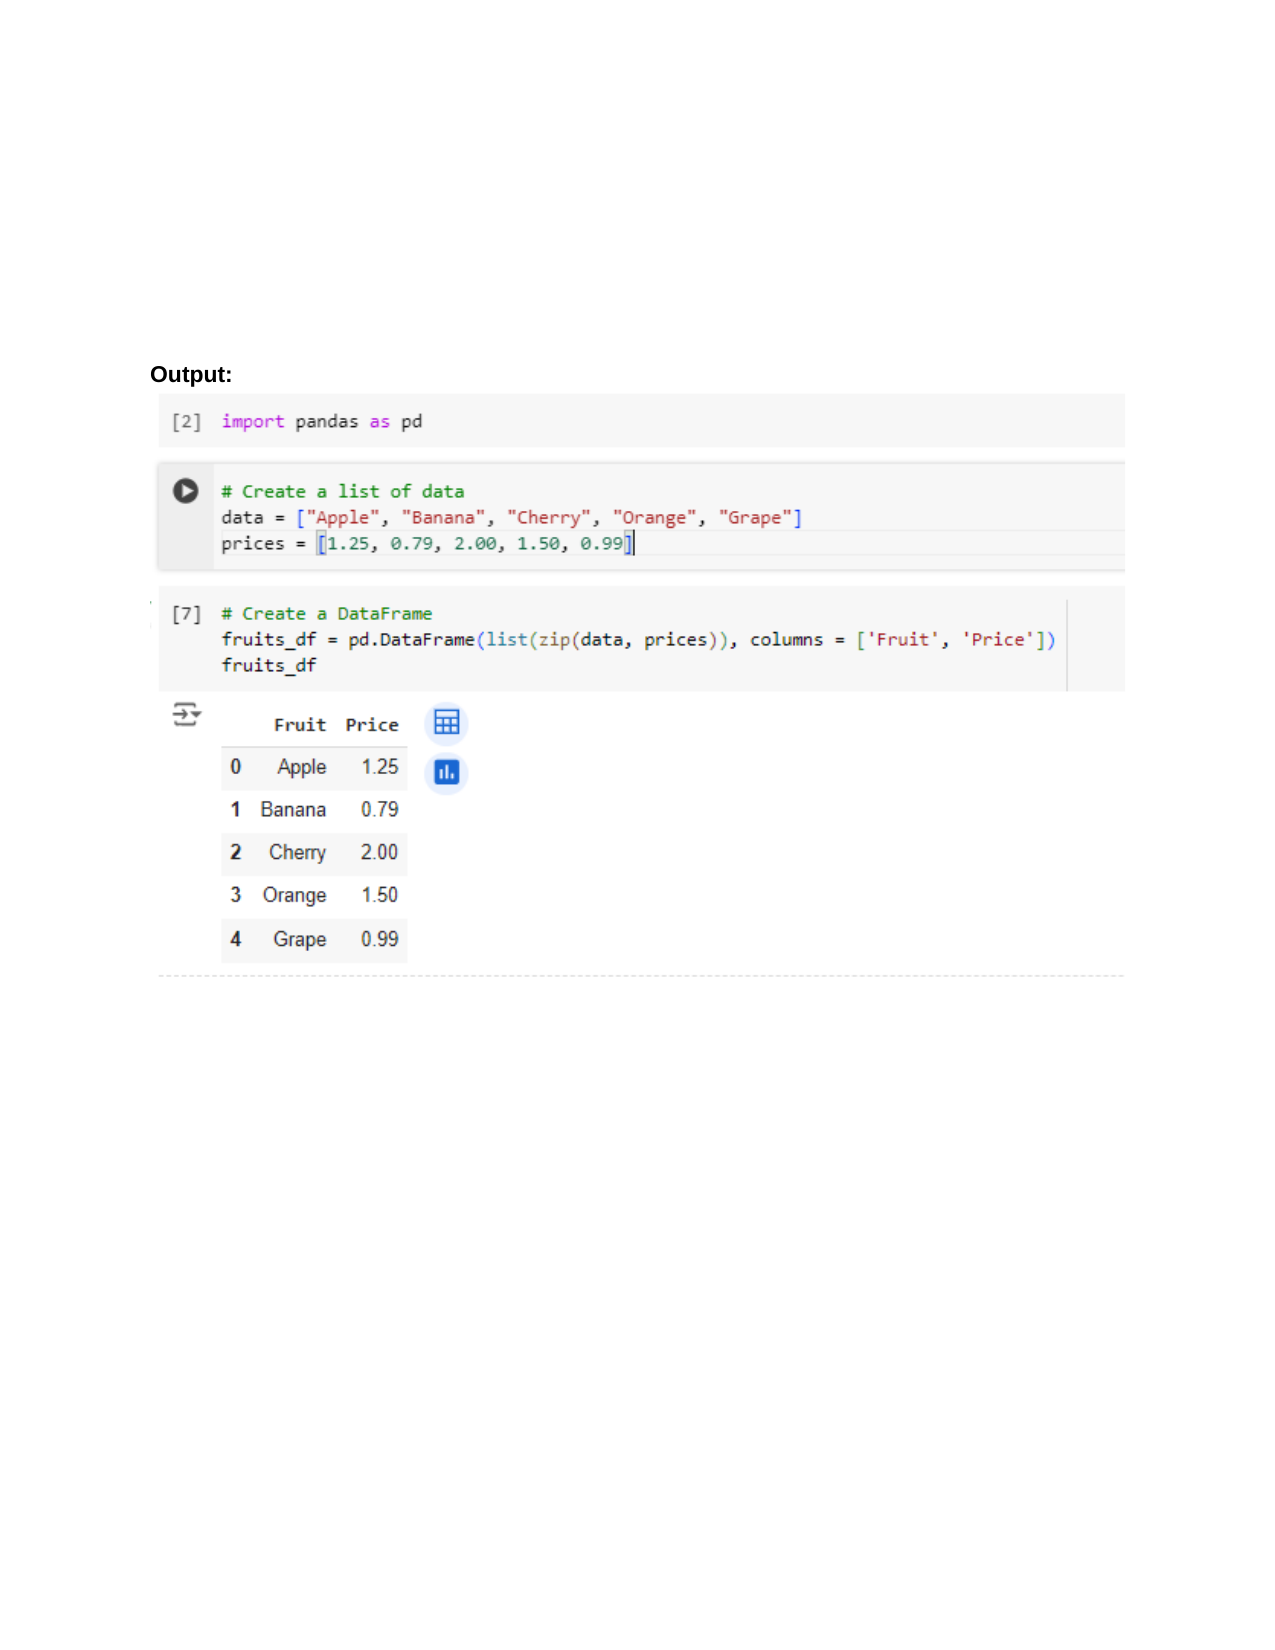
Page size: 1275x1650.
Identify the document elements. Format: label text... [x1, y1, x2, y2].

picture [150, 391, 1125, 980]
text Output: [150, 361, 1125, 388]
